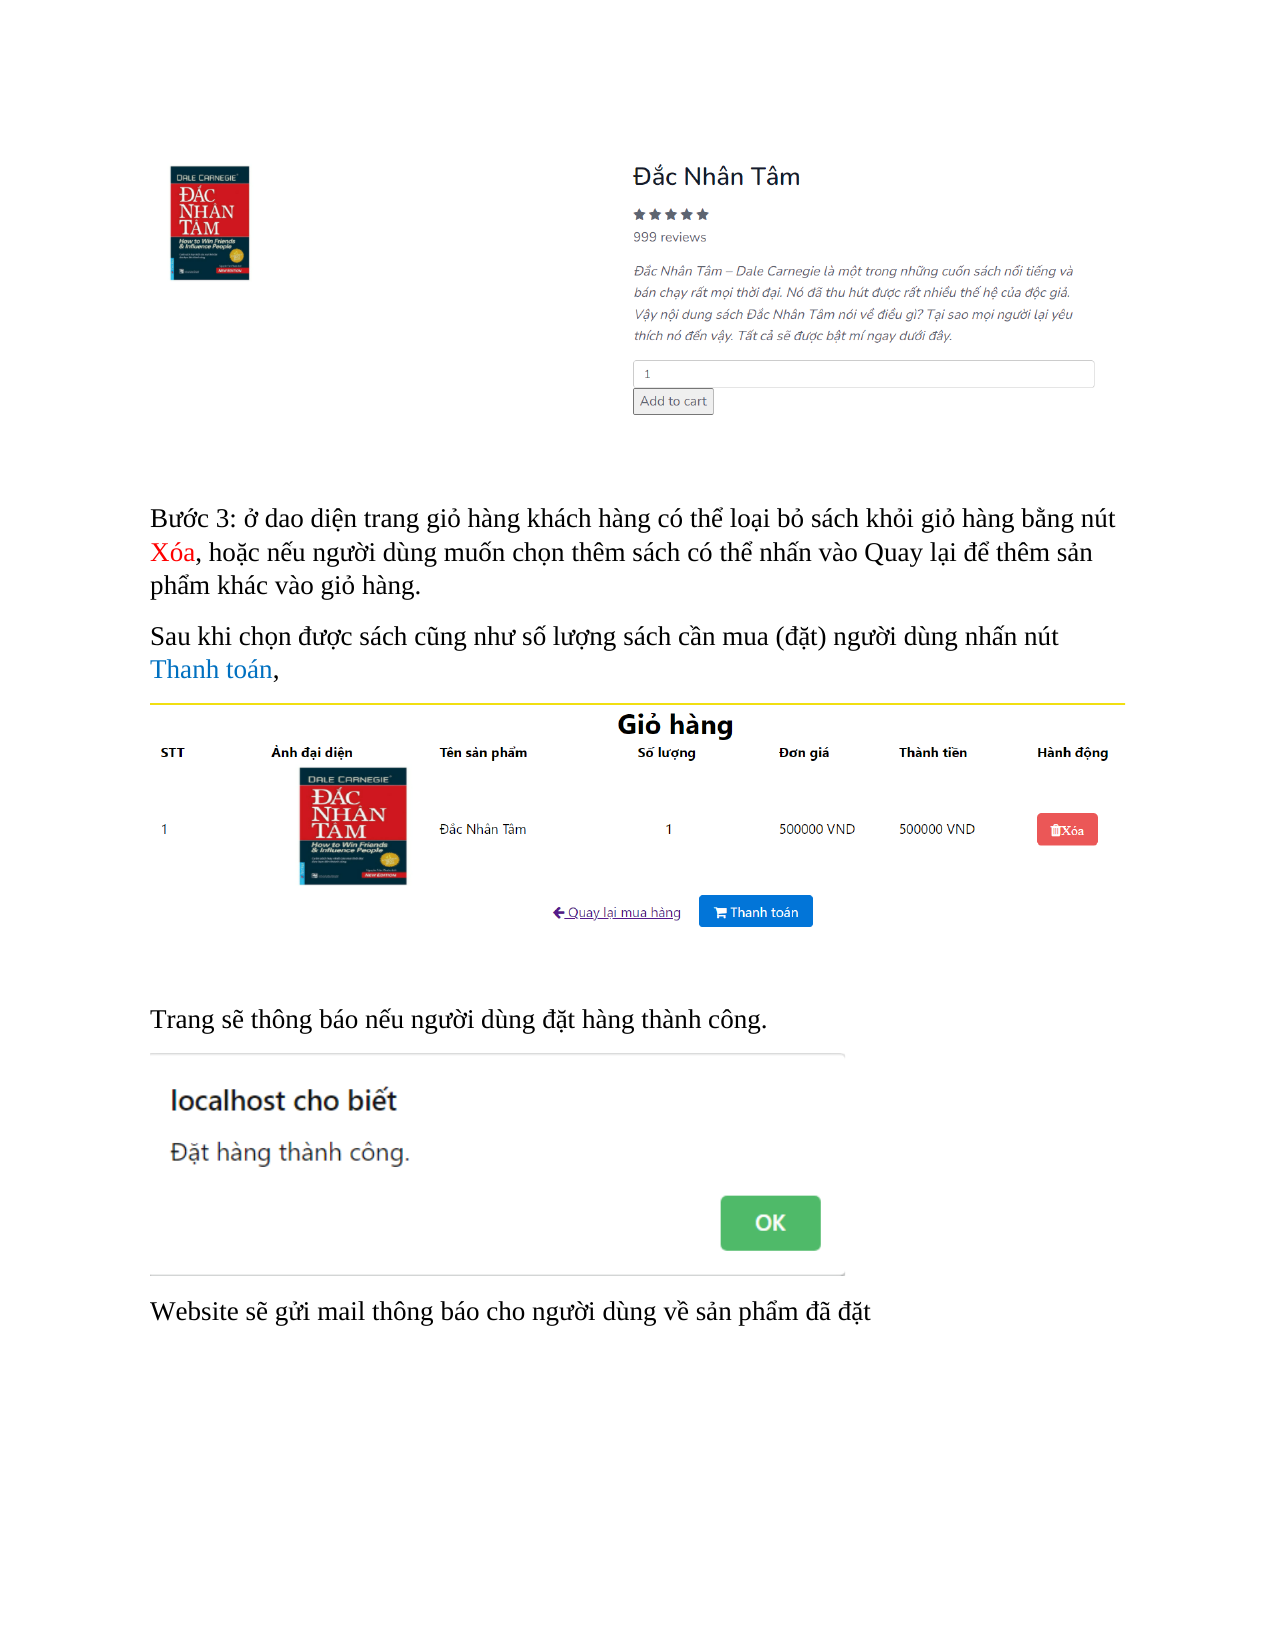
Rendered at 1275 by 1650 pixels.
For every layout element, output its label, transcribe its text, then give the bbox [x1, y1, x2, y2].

text Bước 3: ở dao diện trang giỏ hàng khách hàng có thể loại bỏ sách khỏi giỏ hàng bằng nút Xóa, hoặc nếu người dùng muốn chọn thêm sách có thể nhấn vào Quay lại để thêm sản phẩm khác vào giỏ hàng. [150, 502, 1125, 601]
text Trang sẽ thông báo nếu người dùng đặt hàng thành công. [150, 1003, 1125, 1034]
picture [150, 150, 1125, 484]
text Website sẽ gửi mail thông báo cho người dùng về sản phẩm đã đặt [150, 1295, 1125, 1326]
text Sau khi chọn được sách cũng như số lượng sách cần mua (đặt) người dùng nhấn nút Thanh toán, [150, 619, 1125, 684]
picture [150, 703, 1125, 985]
picture [150, 1053, 846, 1276]
